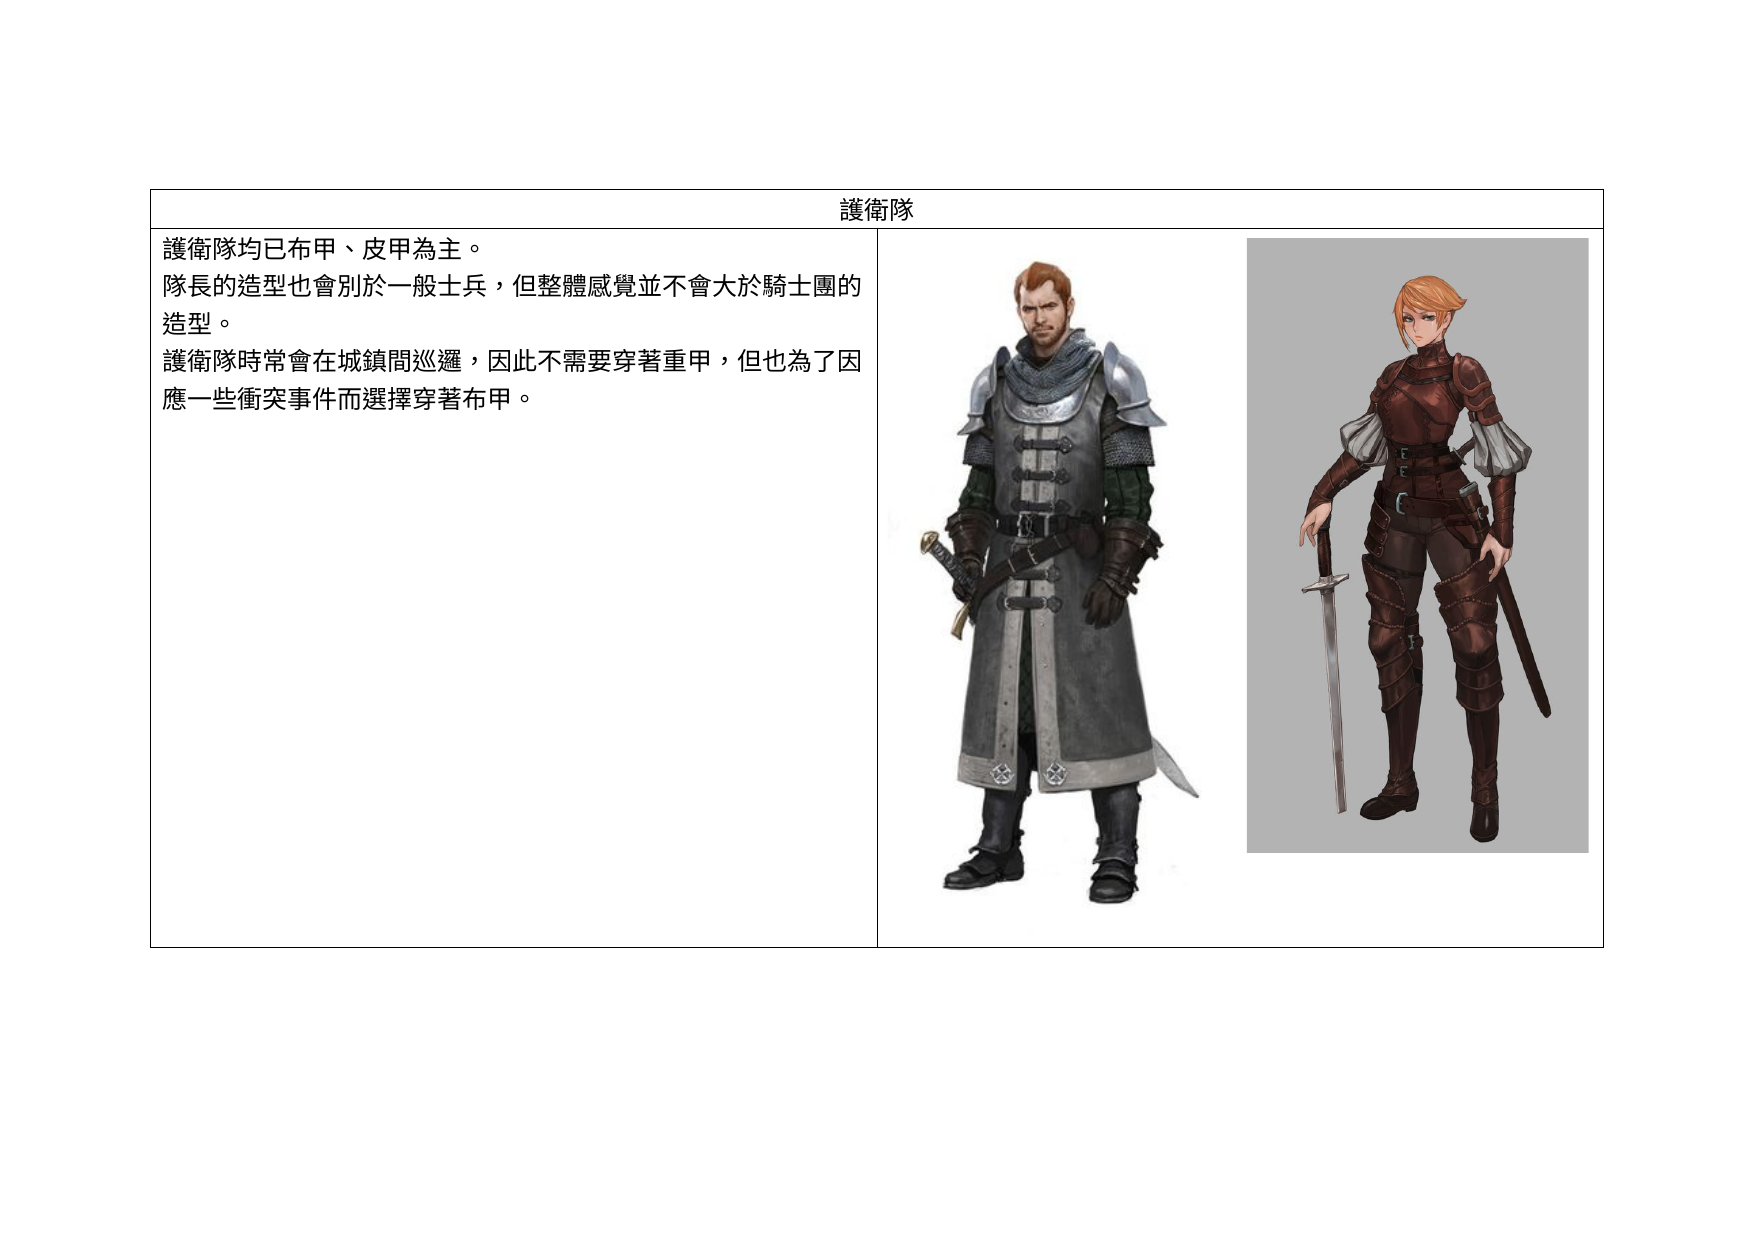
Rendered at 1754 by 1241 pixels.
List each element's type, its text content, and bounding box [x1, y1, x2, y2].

picture [1246, 238, 1589, 853]
table_header 護衛隊 [151, 190, 1603, 227]
picture [887, 237, 1207, 936]
table_cell 護衛隊均已布甲、皮甲為主。 隊長的造型也會別於一般士兵，但整體感覺並不會大於騎士團的造型。 護衛隊時常會在城鎮間巡邏，因此不需要穿著重甲，但也為了因應一些衝突事件而選擇穿著布甲。 [151, 229, 877, 947]
table_cell [878, 229, 1603, 947]
